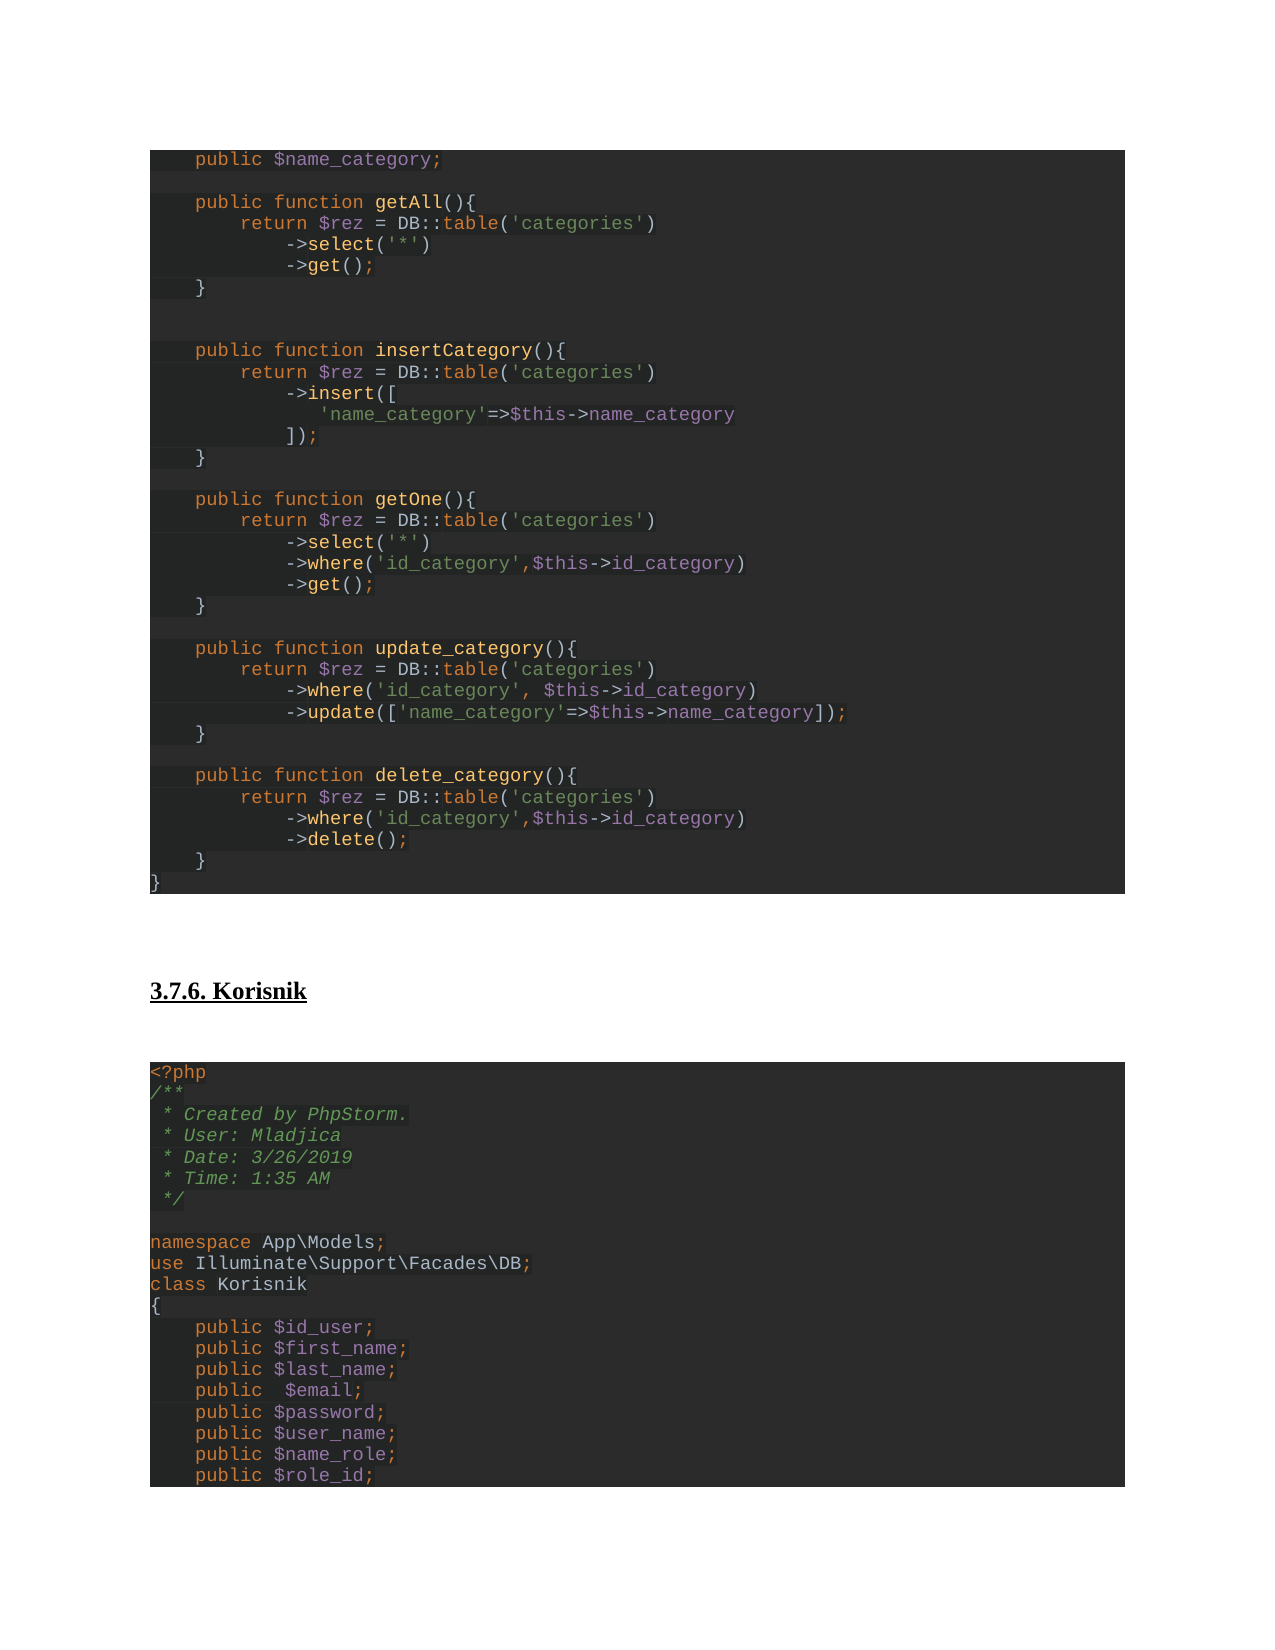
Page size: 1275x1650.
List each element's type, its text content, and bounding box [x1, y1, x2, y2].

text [150, 1062, 1125, 1487]
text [150, 150, 1125, 894]
text 3.7.6. Korisnik [150, 976, 1125, 1005]
